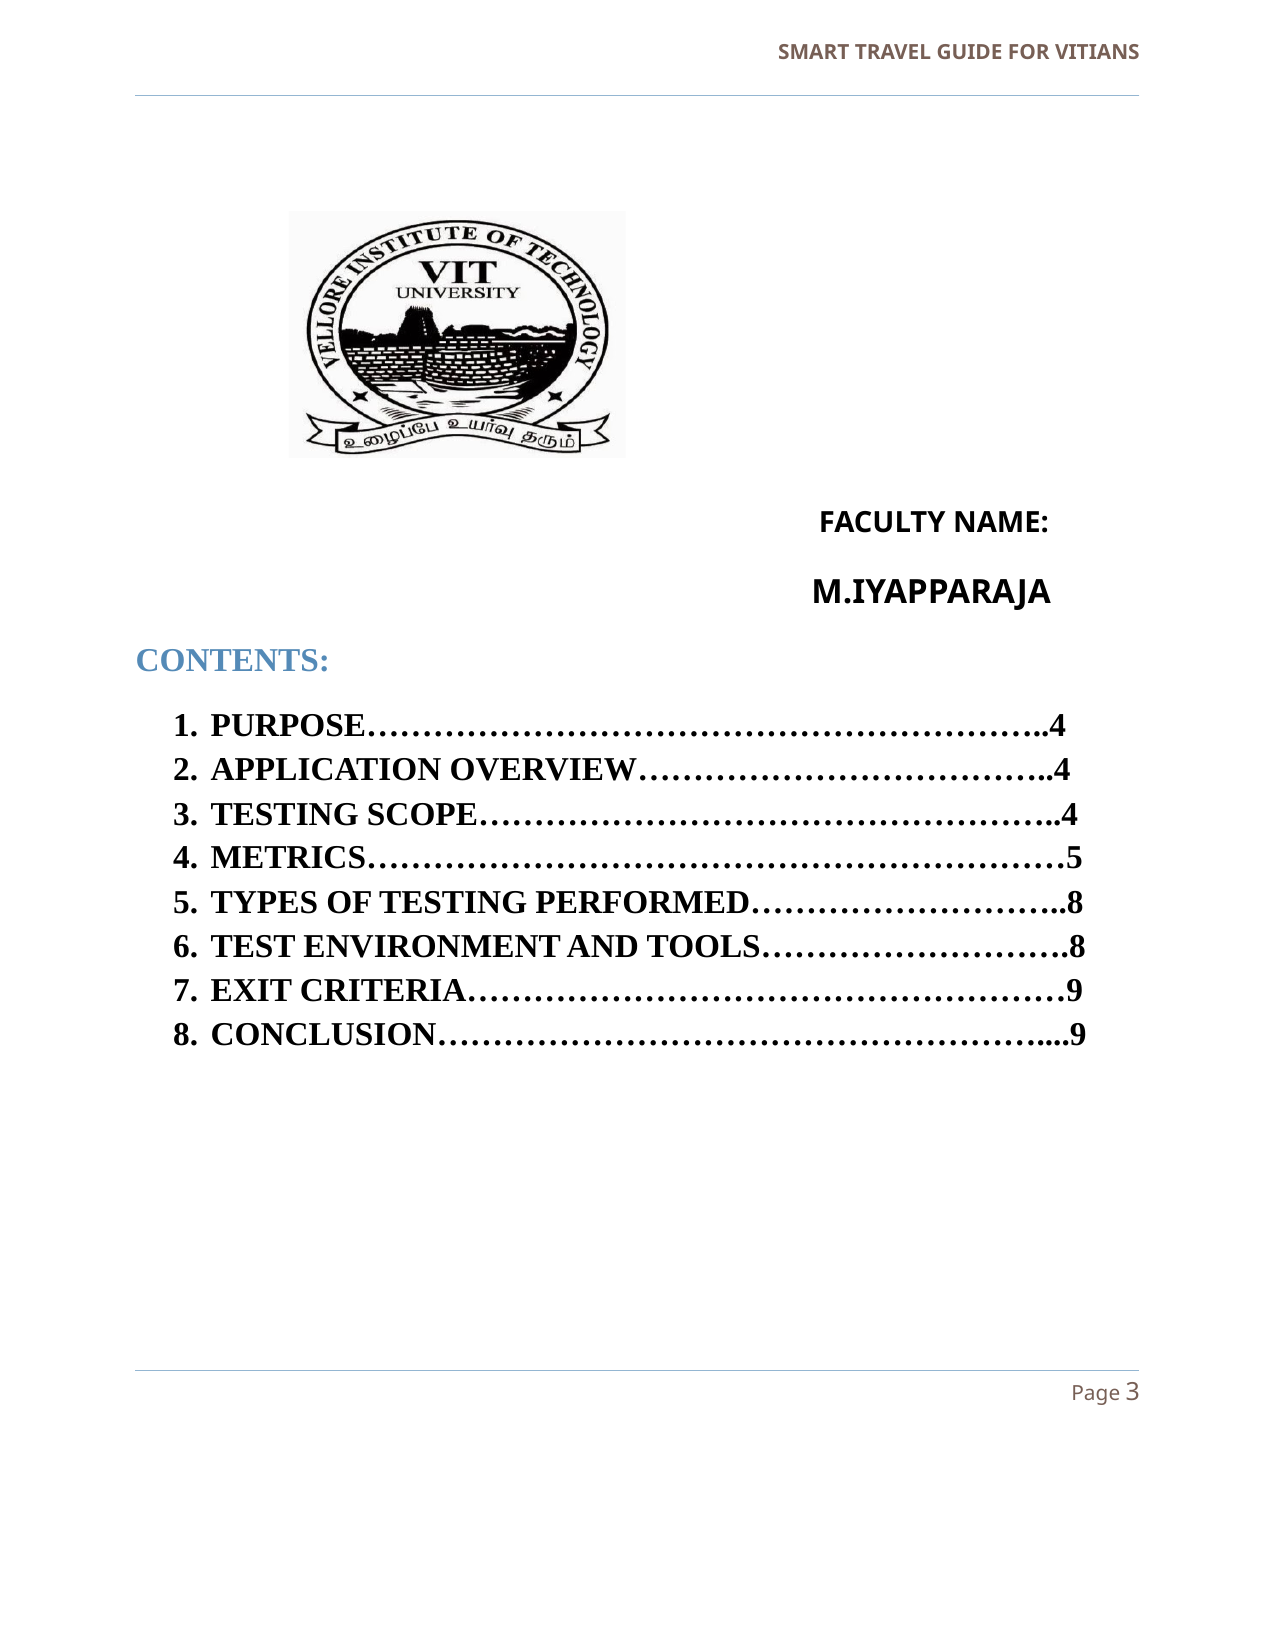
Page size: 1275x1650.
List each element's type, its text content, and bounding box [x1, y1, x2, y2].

text CONTENTS: [135, 641, 1139, 679]
list EXIT CRITERIA………………………………………………9 [173, 970, 1139, 1008]
list TESTING SCOPE……………………………………………..4 [173, 794, 1139, 832]
text FACULTY NAME: [289, 501, 1139, 541]
list APPLICATION OVERVIEW………………………………..4 [173, 750, 1139, 788]
list METRICS………………………………………………………5 [173, 838, 1139, 876]
list PURPOSE……………………………………………………..4 [173, 706, 1139, 744]
text M.IYAPPARAJA [135, 568, 1139, 613]
list TEST ENVIRONMENT AND TOOLS……………………….8 [173, 926, 1139, 964]
list TYPES OF TESTING PERFORMED………………………..8 [173, 882, 1139, 920]
picture [288, 211, 626, 458]
list CONCLUSION………………………………………………....9 [173, 1014, 1139, 1052]
